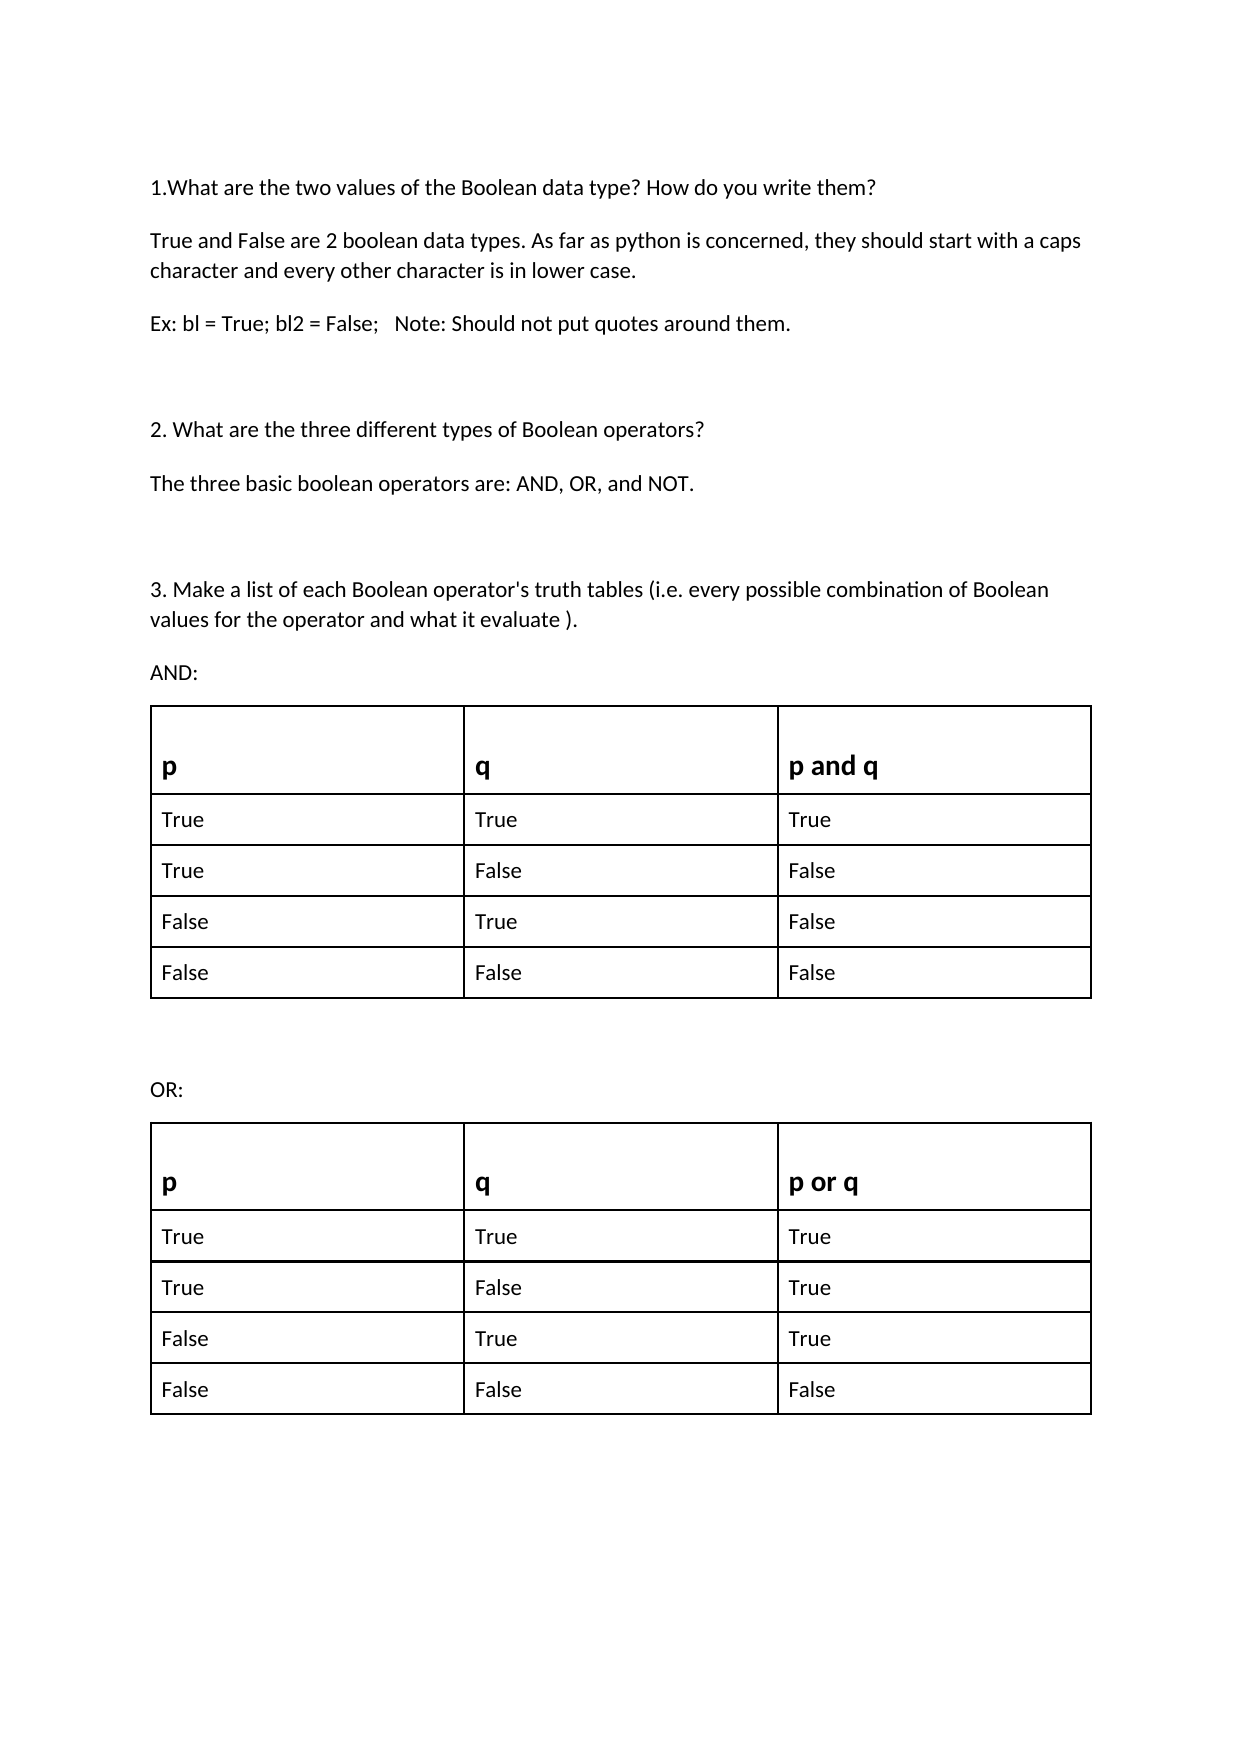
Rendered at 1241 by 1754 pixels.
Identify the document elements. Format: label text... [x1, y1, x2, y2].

table_cell False [779, 897, 1090, 946]
text Ex: bl = True; bl2 = False; Note: Should not put quotes around them. [150, 309, 1090, 337]
table_cell False [152, 1364, 463, 1413]
table_cell False [465, 846, 777, 895]
table_cell True [465, 795, 777, 844]
table_cell True [779, 1211, 1090, 1260]
table_header [152, 707, 463, 793]
table_cell True [779, 795, 1090, 844]
table_cell False [465, 948, 777, 997]
text 1.What are the two values of the Boolean data type? How do you write them? [150, 173, 1090, 201]
table_cell False [152, 897, 463, 946]
table_cell True [152, 795, 463, 844]
table_cell False [152, 948, 463, 997]
text 2. What are the three different types of Boolean operators? [150, 416, 1090, 444]
text True and False are 2 boolean data types. As far as python is concerned, they should start with a caps character and every other character is in lower case. [150, 226, 1090, 284]
table_cell True [152, 1211, 463, 1260]
table_cell False [779, 846, 1090, 895]
table_cell True [779, 1313, 1090, 1362]
table_cell True [152, 846, 463, 895]
table_header [779, 707, 1090, 793]
text AND: [150, 658, 1090, 686]
table_cell False [465, 1263, 777, 1311]
table_cell True [465, 897, 777, 946]
table_cell True [465, 1211, 777, 1260]
table_header [152, 1124, 463, 1209]
table_cell True [465, 1313, 777, 1362]
table_cell True [779, 1263, 1090, 1311]
table_cell False [779, 1364, 1090, 1413]
table_cell True [152, 1263, 463, 1311]
text OR: [150, 1075, 1090, 1103]
table_cell False [152, 1313, 463, 1362]
text 3. Make a list of each Boolean operator's truth tables (i.e. every possible combination of Boolean values for the operator and what it evaluate ). [150, 575, 1090, 633]
table_cell False [779, 948, 1090, 997]
table_header [465, 1124, 777, 1209]
table_header [779, 1124, 1090, 1209]
table_header [465, 707, 777, 793]
table_cell False [465, 1364, 777, 1413]
text The three basic boolean operators are: AND, OR, and NOT. [150, 469, 1090, 497]
